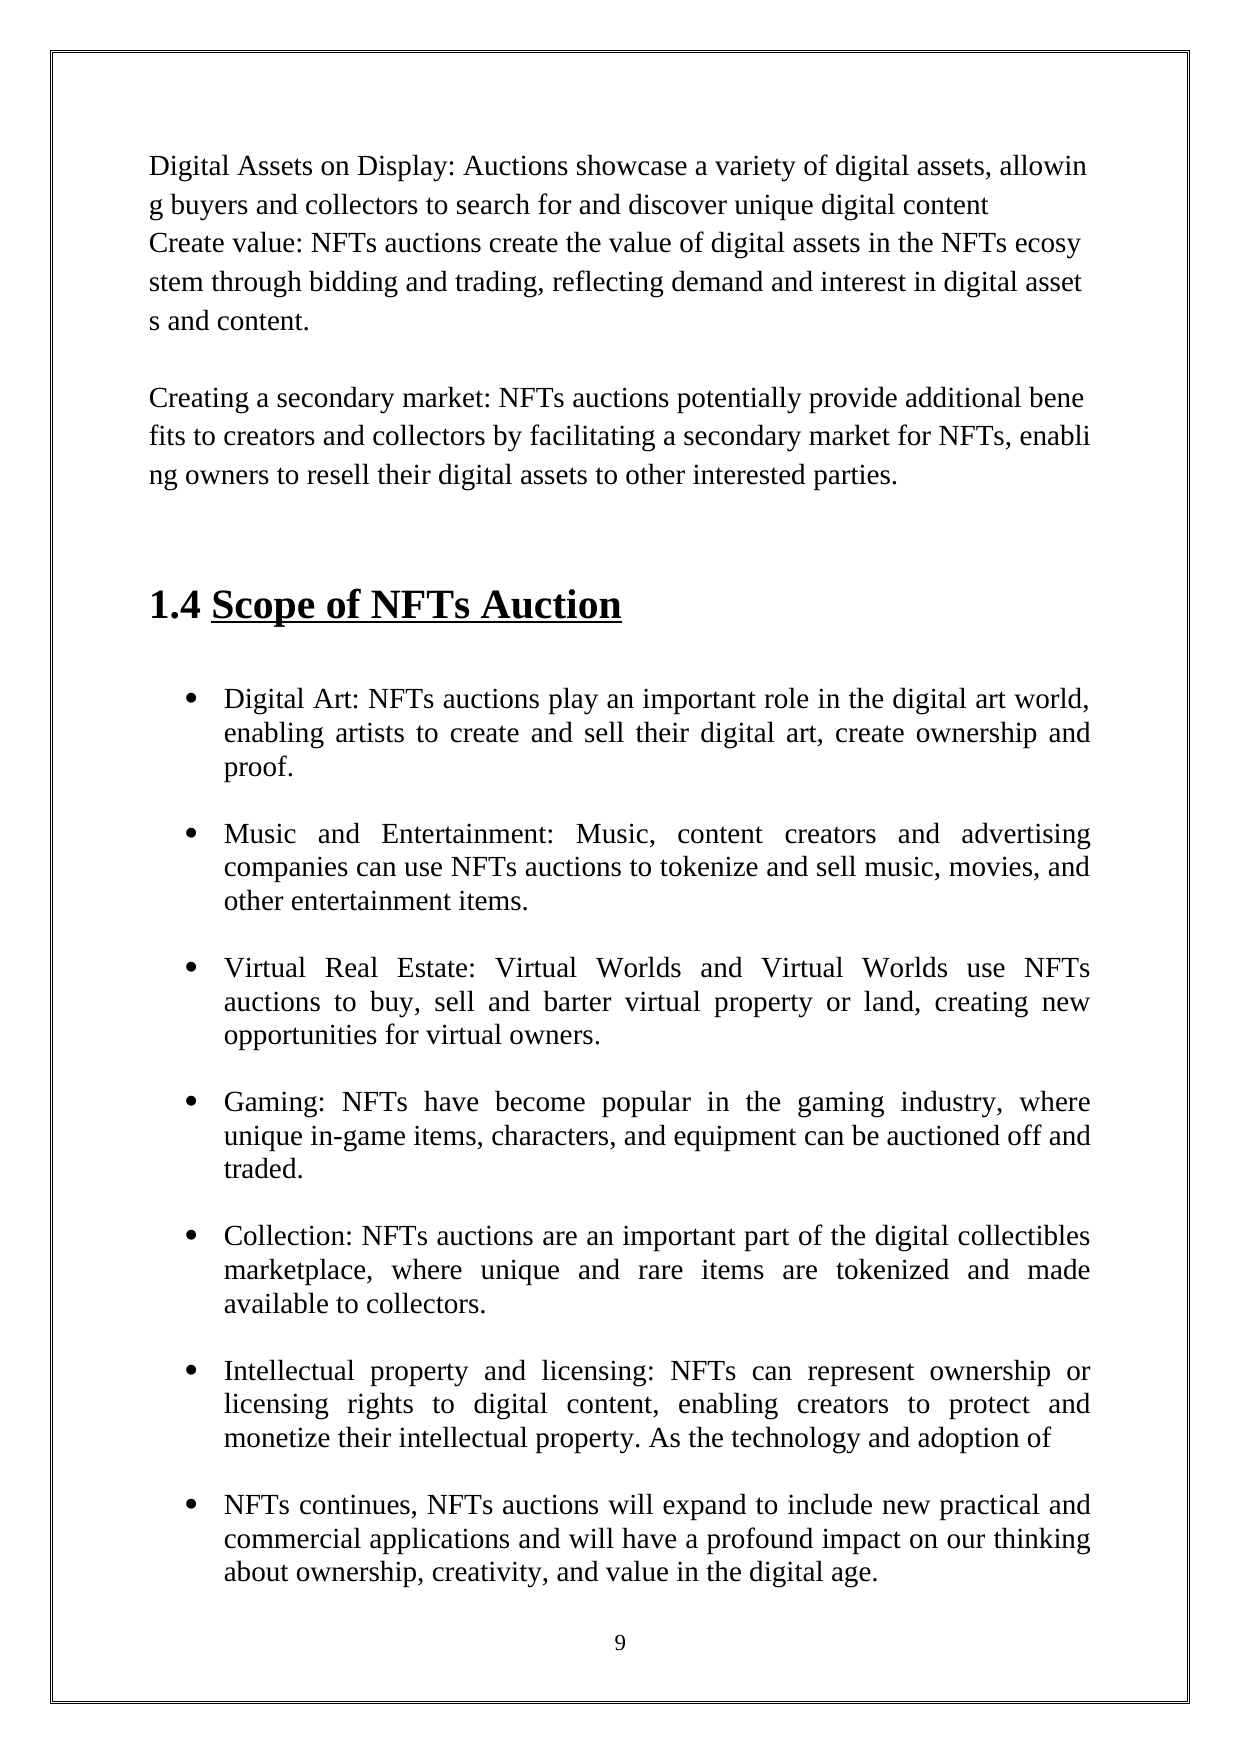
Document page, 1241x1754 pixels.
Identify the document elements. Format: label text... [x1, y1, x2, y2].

list Virtual Real Estate: Virtual Worlds and Virtual Worlds use NFTs auctions to buy, sell and barter virtual property or land, creating new opportunities for virtual owners. [186, 950, 1092, 1051]
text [148, 148, 1092, 221]
list Intellectual property and licensing: NFTs can represent ownership or licensing rights to digital content, enabling creators to protect and monetize their intellectual property. As the technology and adoption of [186, 1353, 1092, 1453]
list NFTs continues, NFTs auctions will expand to include new practical and commercial applications and will have a profound impact on our thinking about ownership, creativity, and value in the digital age. [186, 1487, 1092, 1588]
text 1.4 Scope of NFTs Auction [148, 579, 1092, 627]
list Music and Entertainment: Music, content creators and advertising companies can use NFTs auctions to tokenize and sell music, movies, and other entertainment items. [186, 816, 1092, 916]
list Gaming: NFTs have become popular in the gaming industry, where unique in-game items, characters, and equipment can be auctioned off and traded. [186, 1084, 1092, 1185]
text Create value: NFTs auctions create the value of digital assets in the NFTs ecosystem through bidding and trading, reflecting demand and interest in digital assets and content. Creating a secondary market: NFTs auctions potentially provide additional benefits to creators and collectors by facilitating a secondary market for NFTs, enabling owners to resell their digital assets to other interested parties. [148, 226, 1092, 490]
list Digital Art: NFTs auctions play an important role in the digital art world, enabling artists to create and sell their digital art, create ownership and proof. [186, 681, 1092, 782]
list Collection: NFTs auctions are an important part of the digital collectibles marketplace, where unique and rare items are tokenized and made available to collectors. [186, 1218, 1092, 1319]
